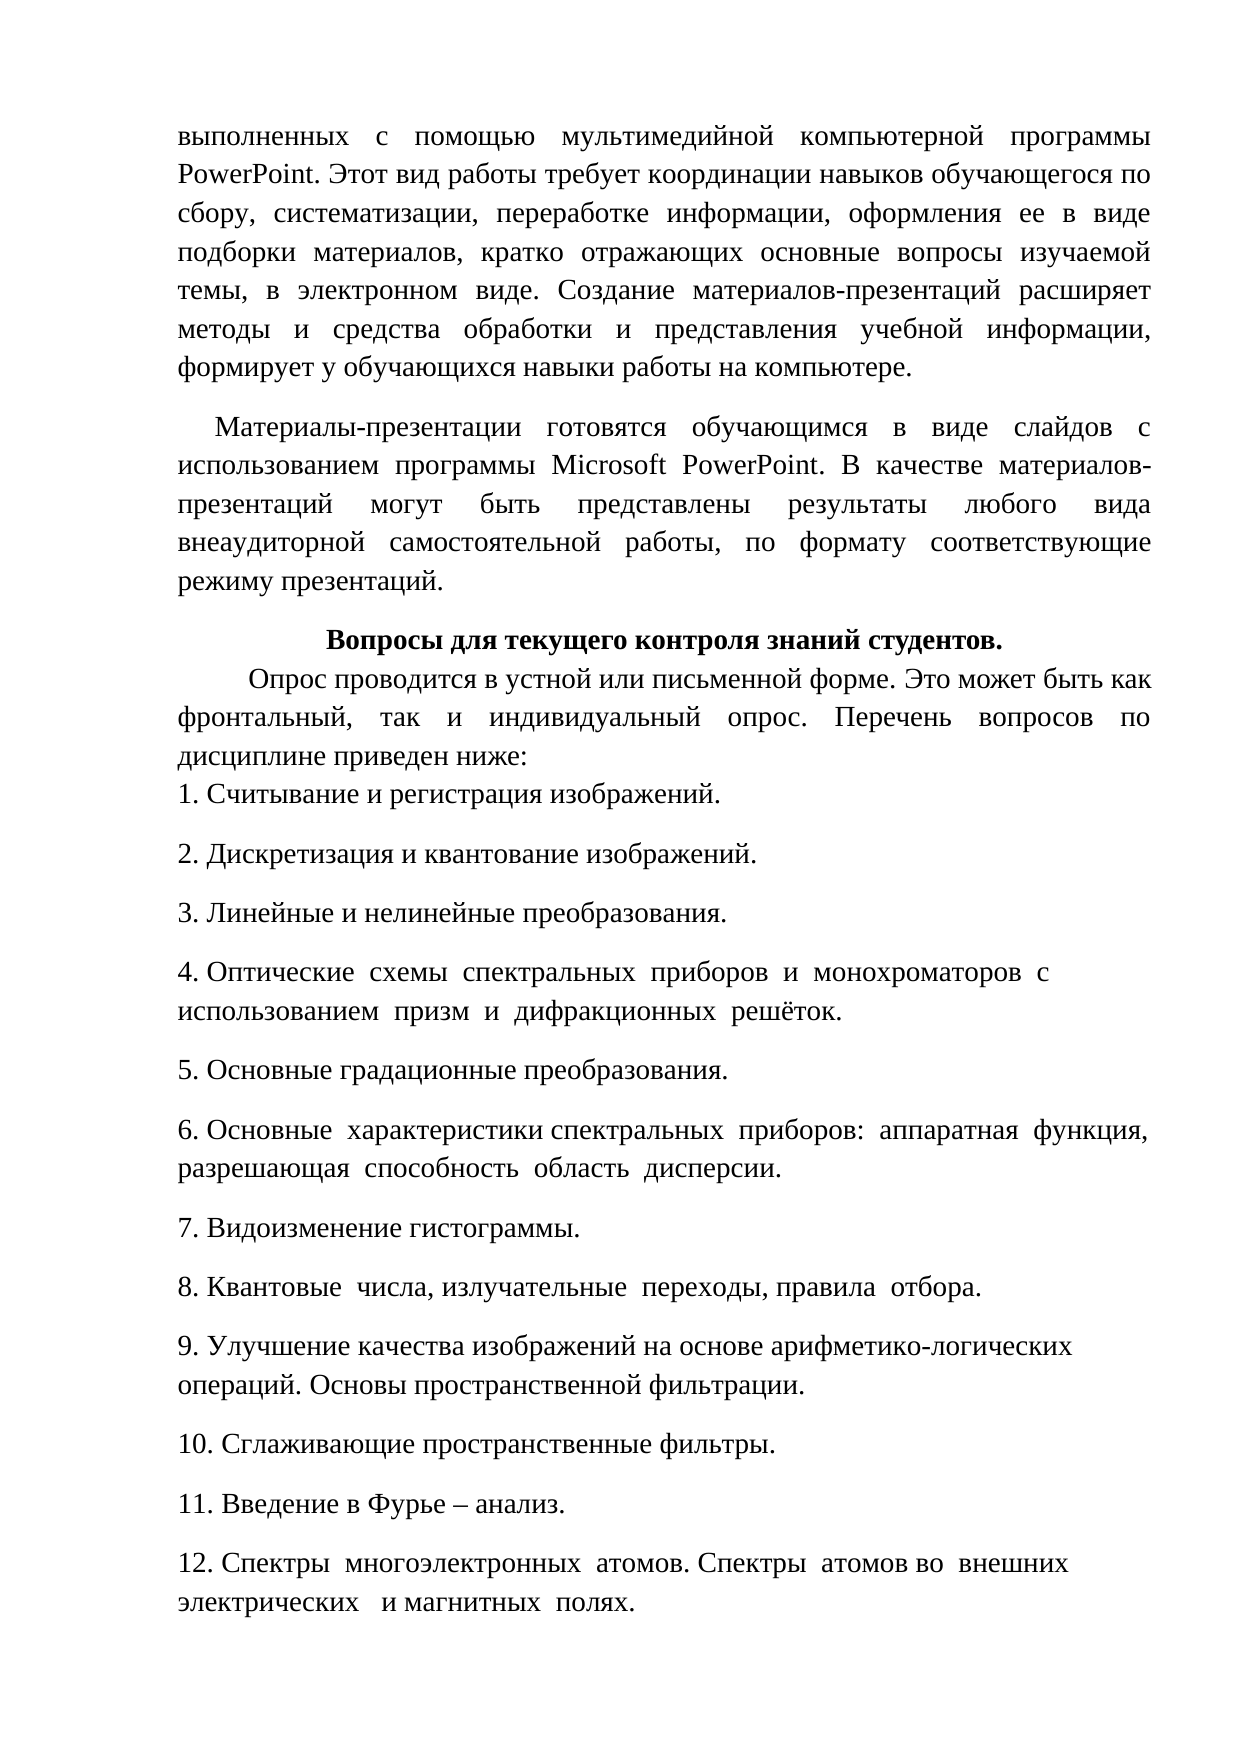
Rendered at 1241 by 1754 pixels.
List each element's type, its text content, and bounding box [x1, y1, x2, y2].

text 10. Сглаживающие пространственные фильтры. [177, 1426, 1152, 1460]
text 6. Основные характеристики спектральных приборов: аппаратная функция, разрешающая способность область дисперсии. [177, 1112, 1152, 1184]
text 8. Квантовые числа, излучательные переходы, правила отбора. [177, 1269, 1152, 1303]
text 4. Оптические схемы спектральных приборов и монохроматоров с использованием призм и дифракционных решёток. [177, 954, 1152, 1027]
text Опрос проводится в устной или письменной форме. Это может быть как фронтальный, так и индивидуальный опрос. Перечень вопросов по дисциплине приведен ниже: [177, 661, 1152, 771]
text 9. Улучшение качества изображений на основе арифметико-логических операций. Основы пространственной фильтрации. [177, 1328, 1152, 1401]
text 2. Дискретизация и квантование изображений. [177, 836, 1152, 869]
text 7. Видоизменение гистограммы. [177, 1210, 1152, 1243]
text 1. Считывание и регистрация изображений. [177, 776, 1152, 810]
text 12. Спектры многоэлектронных атомов. Спектры атомов во внешних электрических и магнитных полях. [177, 1545, 1152, 1617]
text Вопросы для текущего контроля знаний студентов. [177, 622, 1152, 656]
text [177, 118, 1152, 383]
text 11. Введение в Фурье – анализ. [177, 1486, 1152, 1519]
text Материалы-презентации готовятся обучающимся в виде слайдов с использованием программы Microsoft PowerPoint. В качестве материалов-презентаций могут быть представлены результаты любого вида внеаудиторной самостоятельной работы, по формату соответствующие режиму презентаций. [177, 409, 1152, 596]
text 3. Линейные и нелинейные преобразования. [177, 895, 1152, 929]
text 5. Основные градационные преобразования. [177, 1052, 1152, 1086]
